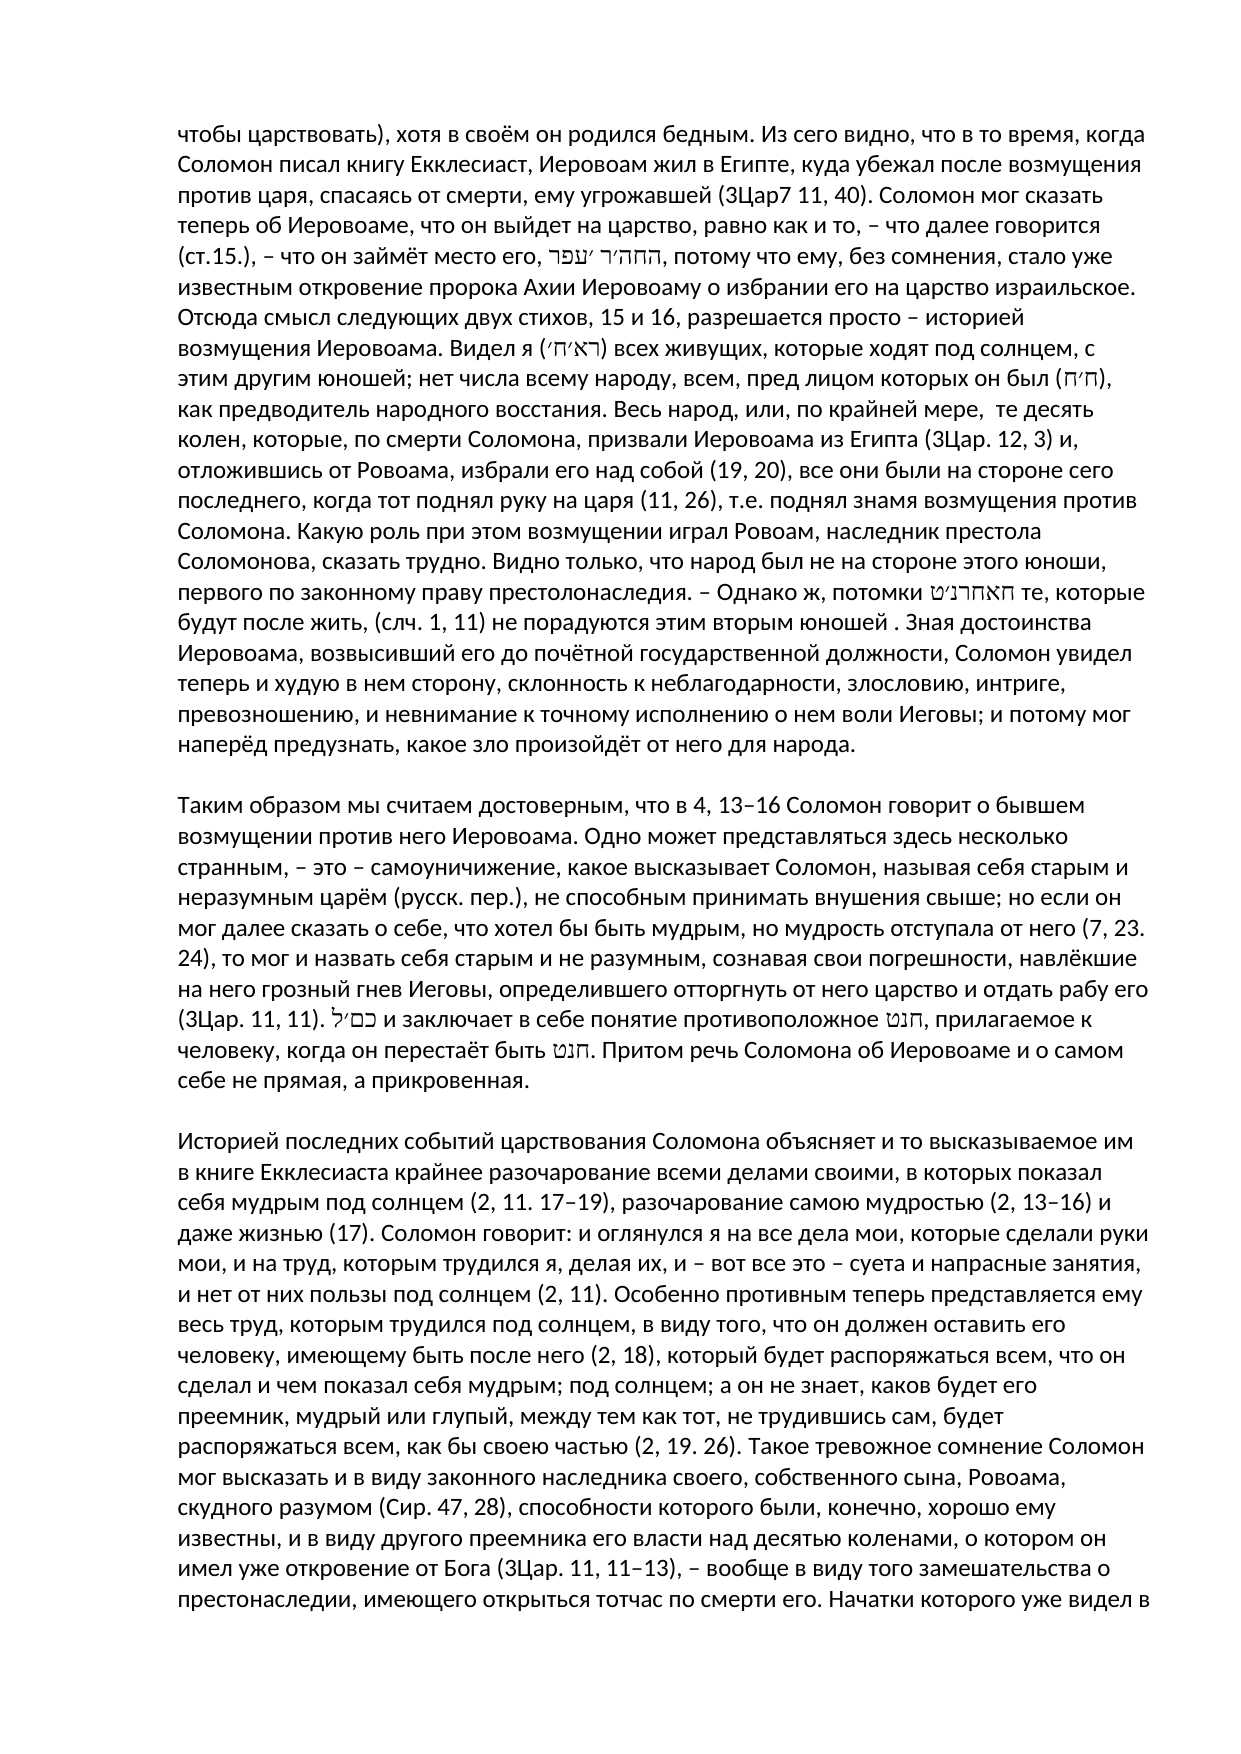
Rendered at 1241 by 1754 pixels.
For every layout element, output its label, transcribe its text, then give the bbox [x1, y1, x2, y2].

text Таким образом мы считаем достоверным, что в 4, 13–16 Соломон говорит о бывшем возмущении против него Иеровоама. Одно может представляться здесь несколько странным, – это – самоуничижение, какое высказывает Соломон, называя себя старым и неразумным царём (русск. пер.), не способным принимать внушения свыше; но если он мог далее сказать о себе, что хотел бы быть мудрым, но мудрость отступала от него (7, 23. 24), то мог и назвать себя старым и не разумным, сознавая свои погрешности, навлёкшие на него грозный гнев Иеговы, определившего отторгнуть от него царство и отдать рабу его (3Цар. 11, 11). כם׳ל и заключает в себе понятие противоположное חנט, прилагаемое к человеку, когда он перестаёт быть חנט. Притом речь Соломона об Иеровоаме и о самом себе не прямая, а прикровенная. [177, 789, 1152, 1095]
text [177, 118, 1152, 759]
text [177, 1125, 1152, 1614]
